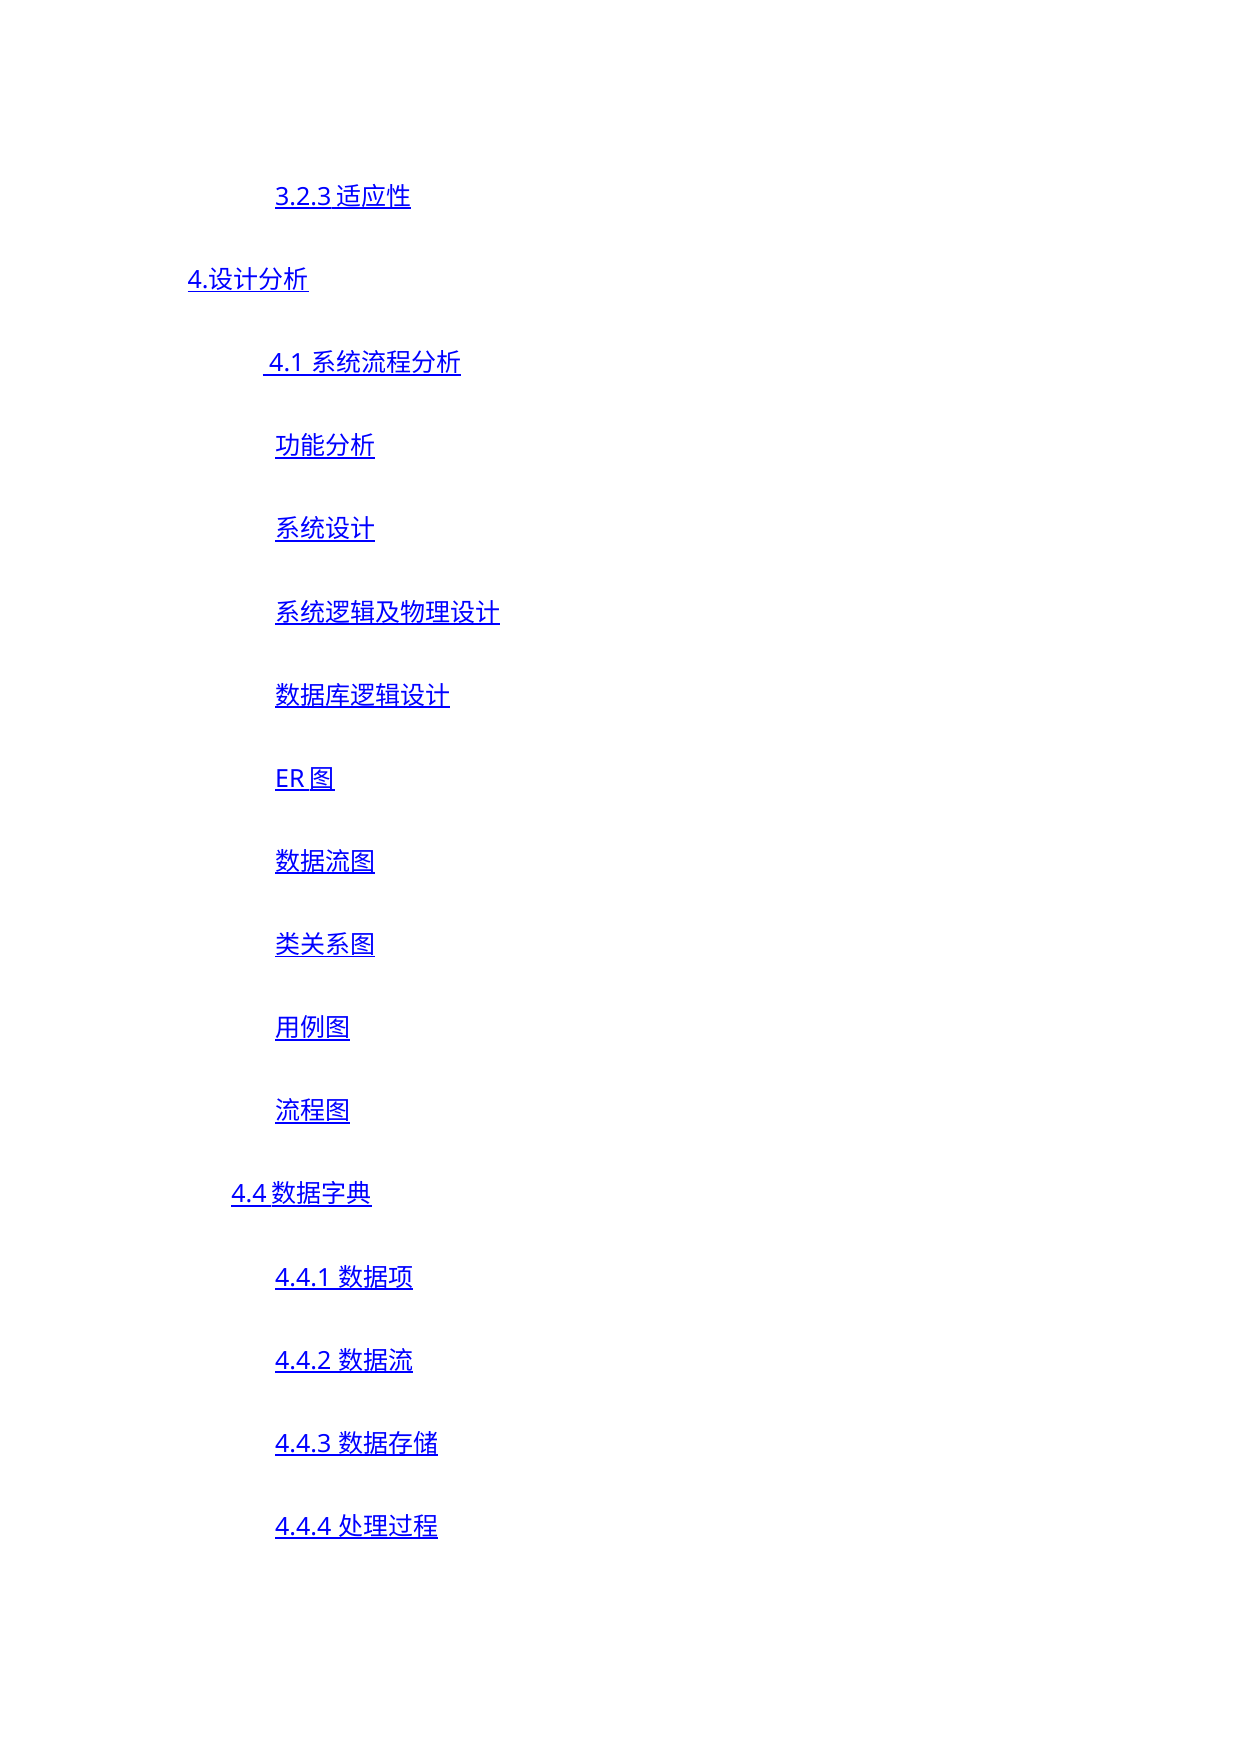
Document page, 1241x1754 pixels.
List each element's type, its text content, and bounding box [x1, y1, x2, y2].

text 数据流图 [275, 827, 1053, 892]
text 类关系图 [275, 910, 1053, 975]
text 4.4数据字典 14 [231, 1159, 1053, 1224]
text 4.设计分析 [187, 245, 1053, 310]
text ER图 [275, 744, 1053, 809]
text 数据库逻辑设计 [275, 661, 1053, 726]
text 3.2.3适应性 7 [275, 162, 1053, 227]
text 流程图 [275, 1076, 1053, 1141]
text 系统设计 [275, 494, 1053, 559]
text 功能分析 [275, 411, 1053, 476]
text 4.4.2 数据流 14 [275, 1326, 1053, 1391]
text 用例图 [275, 993, 1053, 1058]
text 4.1 系统流程分析 [187, 328, 1053, 393]
text 4.4.3 数据存储 14 [275, 1409, 1053, 1474]
text 4.4.4 处理过程 14 [275, 1492, 1053, 1557]
text 4.4.1 数据项 14 [275, 1243, 1053, 1308]
text 系统逻辑及物理设计 [275, 578, 1053, 643]
